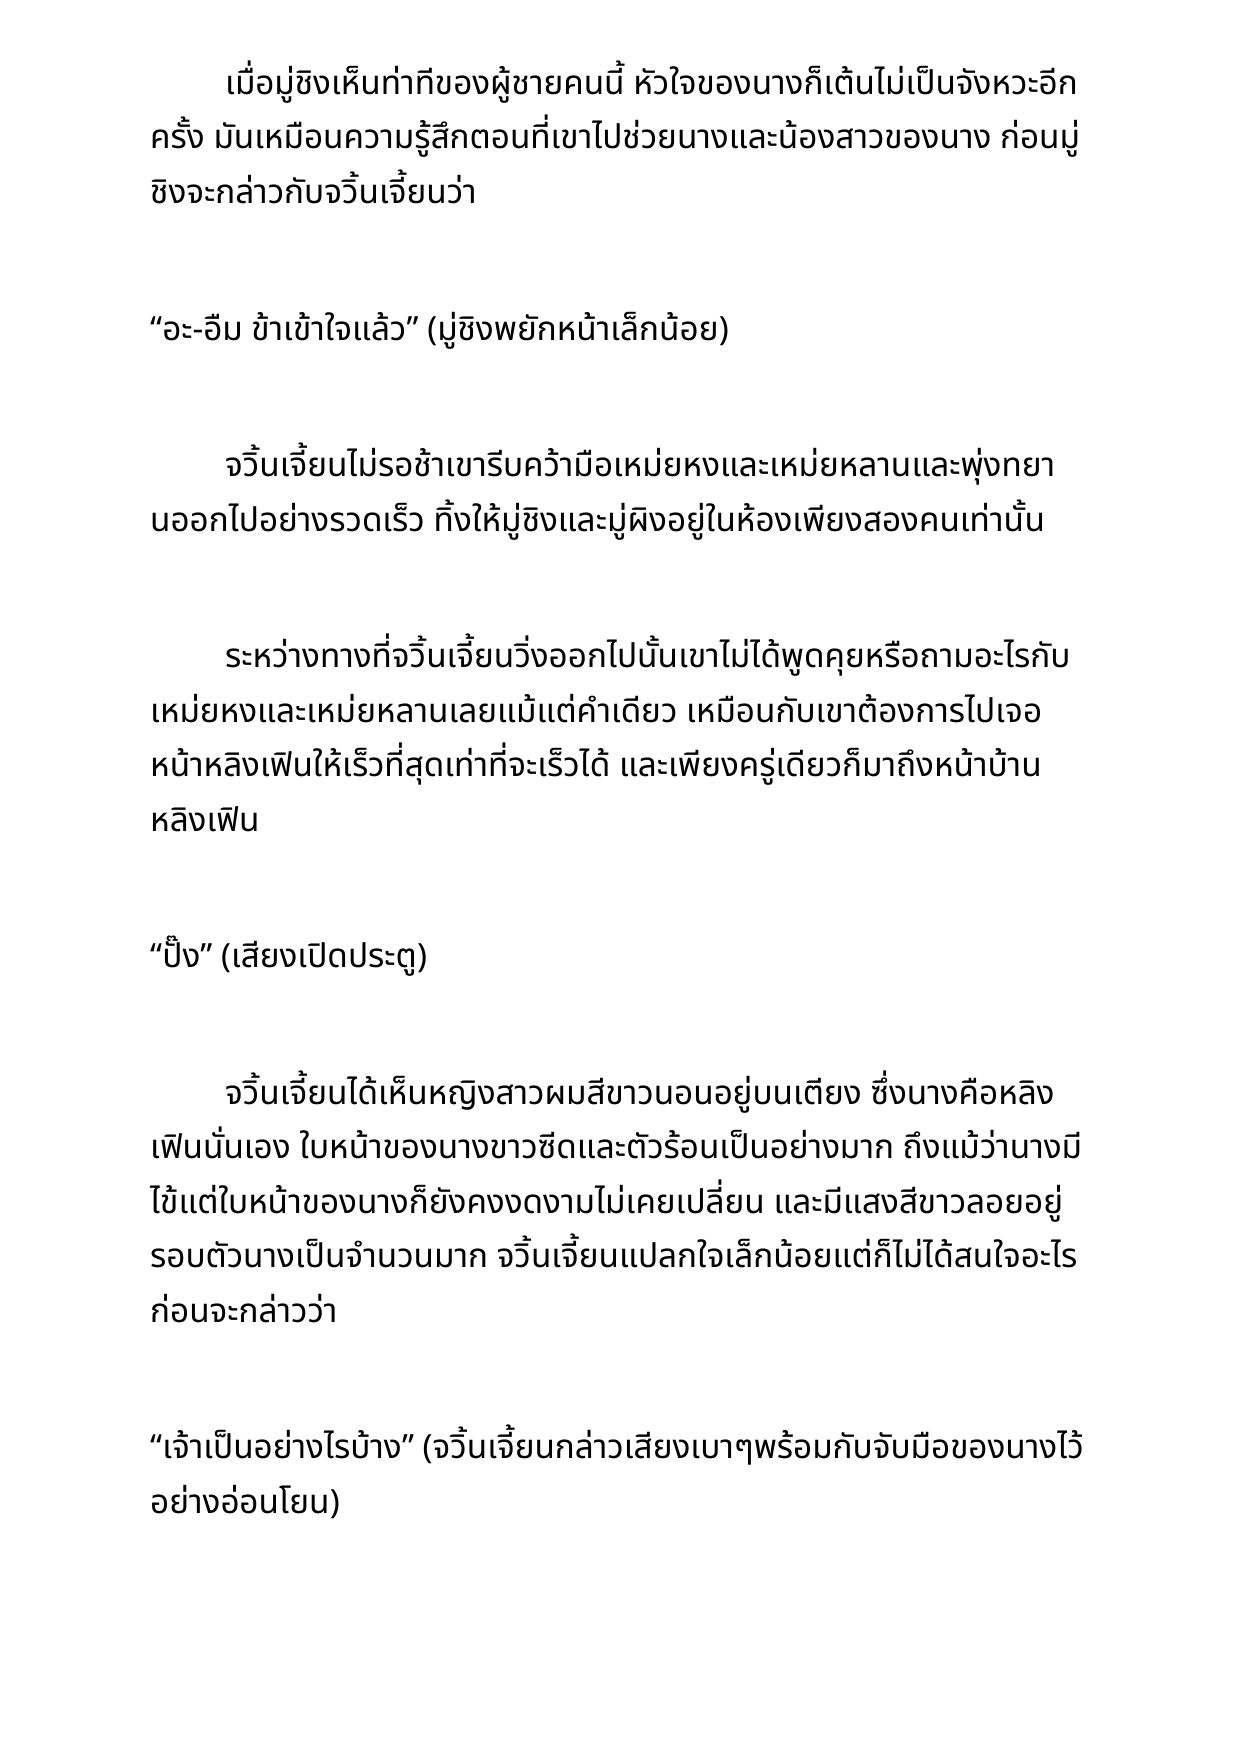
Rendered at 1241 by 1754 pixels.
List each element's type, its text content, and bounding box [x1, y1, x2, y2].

text จวิ้นเจี้ยนไม่รอช้าเขารีบคว้ามือเหม่ยหงและเหม่ยหลานและพุ่งทยานออกไปอย่างรวดเร็ว ทิ้งให้มู่ชิงและมู่ผิงอยู่ในห้องเพียงสองคนเท่านั้น [150, 441, 1090, 546]
text “อะ-อืม ข้าเข้าใจแล้ว” (มู่ชิงพยักหน้าเล็กน้อย) [150, 304, 1090, 355]
text จวิ้นเจี้ยนได้เห็นหญิงสาวผมสีขาวนอนอยู่บนเตียง ซึ่งนางคือหลิงเฟินนั่นเอง ใบหน้าของนางขาวซีดและตัวร้อนเป็นอย่างมาก ถึงแม้ว่านางมีไข้แต่ใบหน้าของนางก็ยังคงงดงามไม่เคยเปลี่ยน และมีแสงสีขาวลอยอยู่รอบตัวนางเป็นจำนวนมาก จวิ้นเจี้ยนแปลกใจเล็กน้อยแต่ก็ไม่ได้สนใจอะไร ก่อนจะกล่าวว่า [150, 1069, 1090, 1337]
text “เจ้าเป็นอย่างไรบ้าง” (จวิ้นเจี้ยนกล่าวเสียงเบาๆพร้อมกับจับมือของนางไว้อย่างอ่อนโยน) [150, 1423, 1090, 1528]
text เมื่อมู่ชิงเห็นท่าทีของผู้ชายคนนี้ หัวใจของนางก็เต้นไม่เป็นจังหวะอีกครั้ง มันเหมือนความรู้สึกตอนที่เขาไปช่วยนางและน้องสาวของนาง ก่อนมู่ชิงจะกล่าวกับจวิ้นเจี้ยนว่า [150, 59, 1090, 218]
text ระหว่างทางที่จวิ้นเจี้ยนวิ่งออกไปนั้นเขาไม่ได้พูดคุยหรือถามอะไรกับเหม่ยหงและเหม่ยหลานเลยแม้แต่คำเดียว เหมือนกับเขาต้องการไปเจอหน้าหลิงเฟินให้เร็วที่สุดเท่าที่จะเร็วได้ และเพียงครู่เดียวก็มาถึงหน้าบ้านหลิงเฟิน [150, 632, 1090, 846]
text “ปั๊ง” (เสียงเปิดประตู) [150, 932, 1090, 983]
